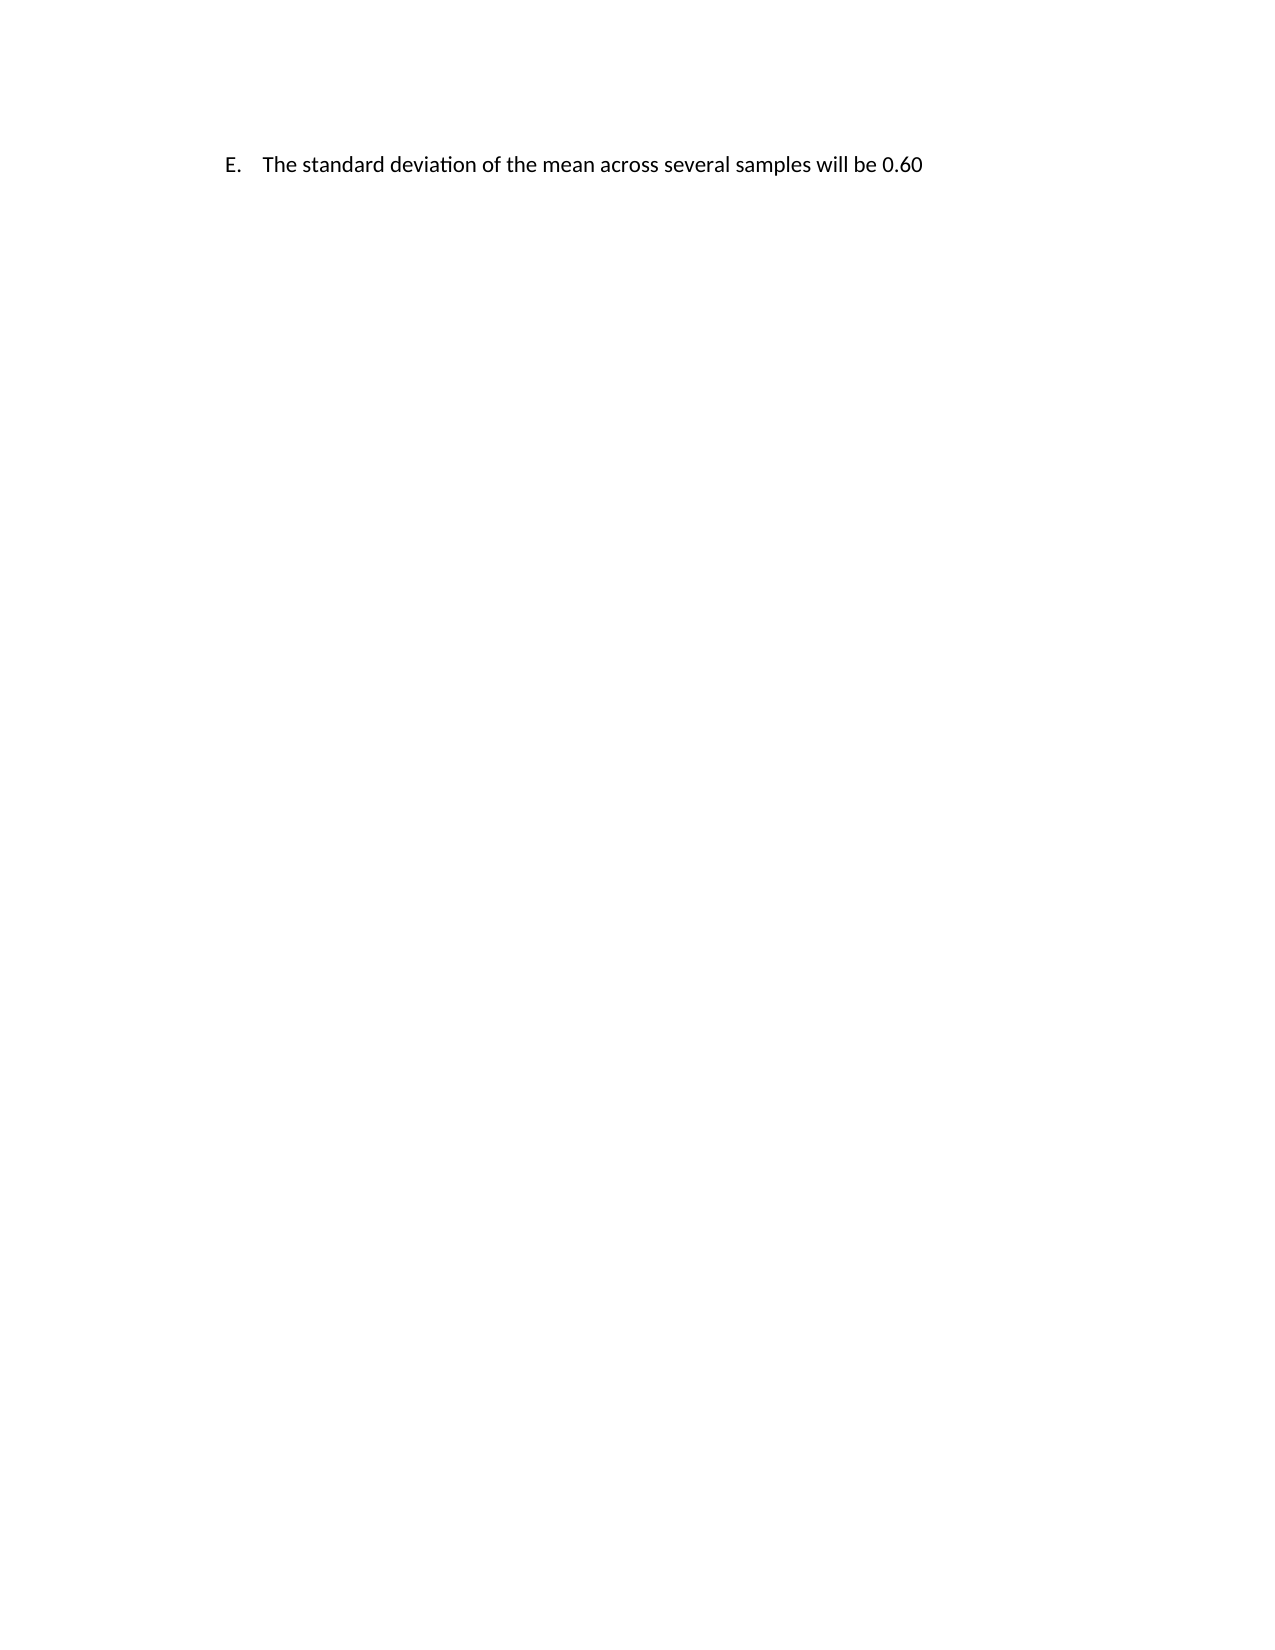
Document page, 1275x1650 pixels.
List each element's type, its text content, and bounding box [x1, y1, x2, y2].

list The standard deviation of the mean across several samples will be 0.60 [225, 150, 1125, 178]
